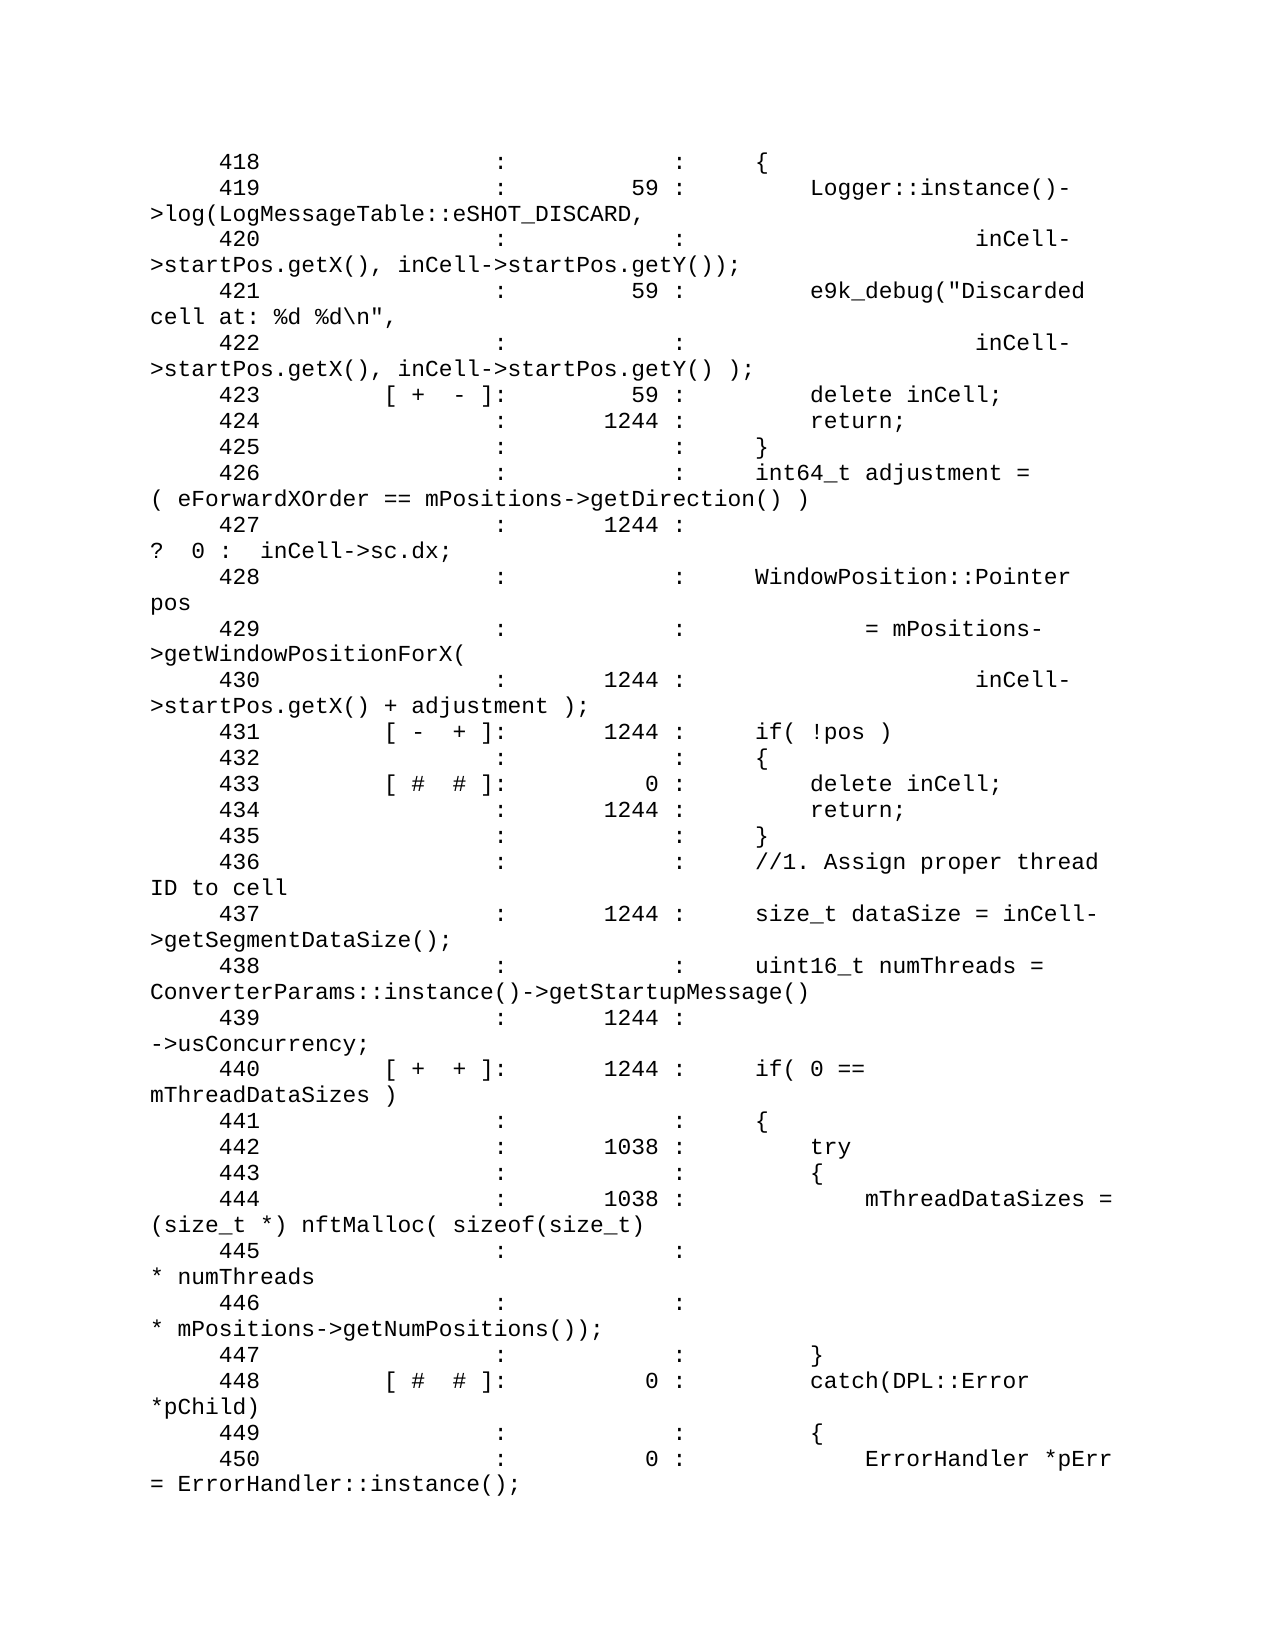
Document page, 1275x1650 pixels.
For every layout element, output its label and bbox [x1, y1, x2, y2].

table_cell [150, 150, 1125, 1499]
